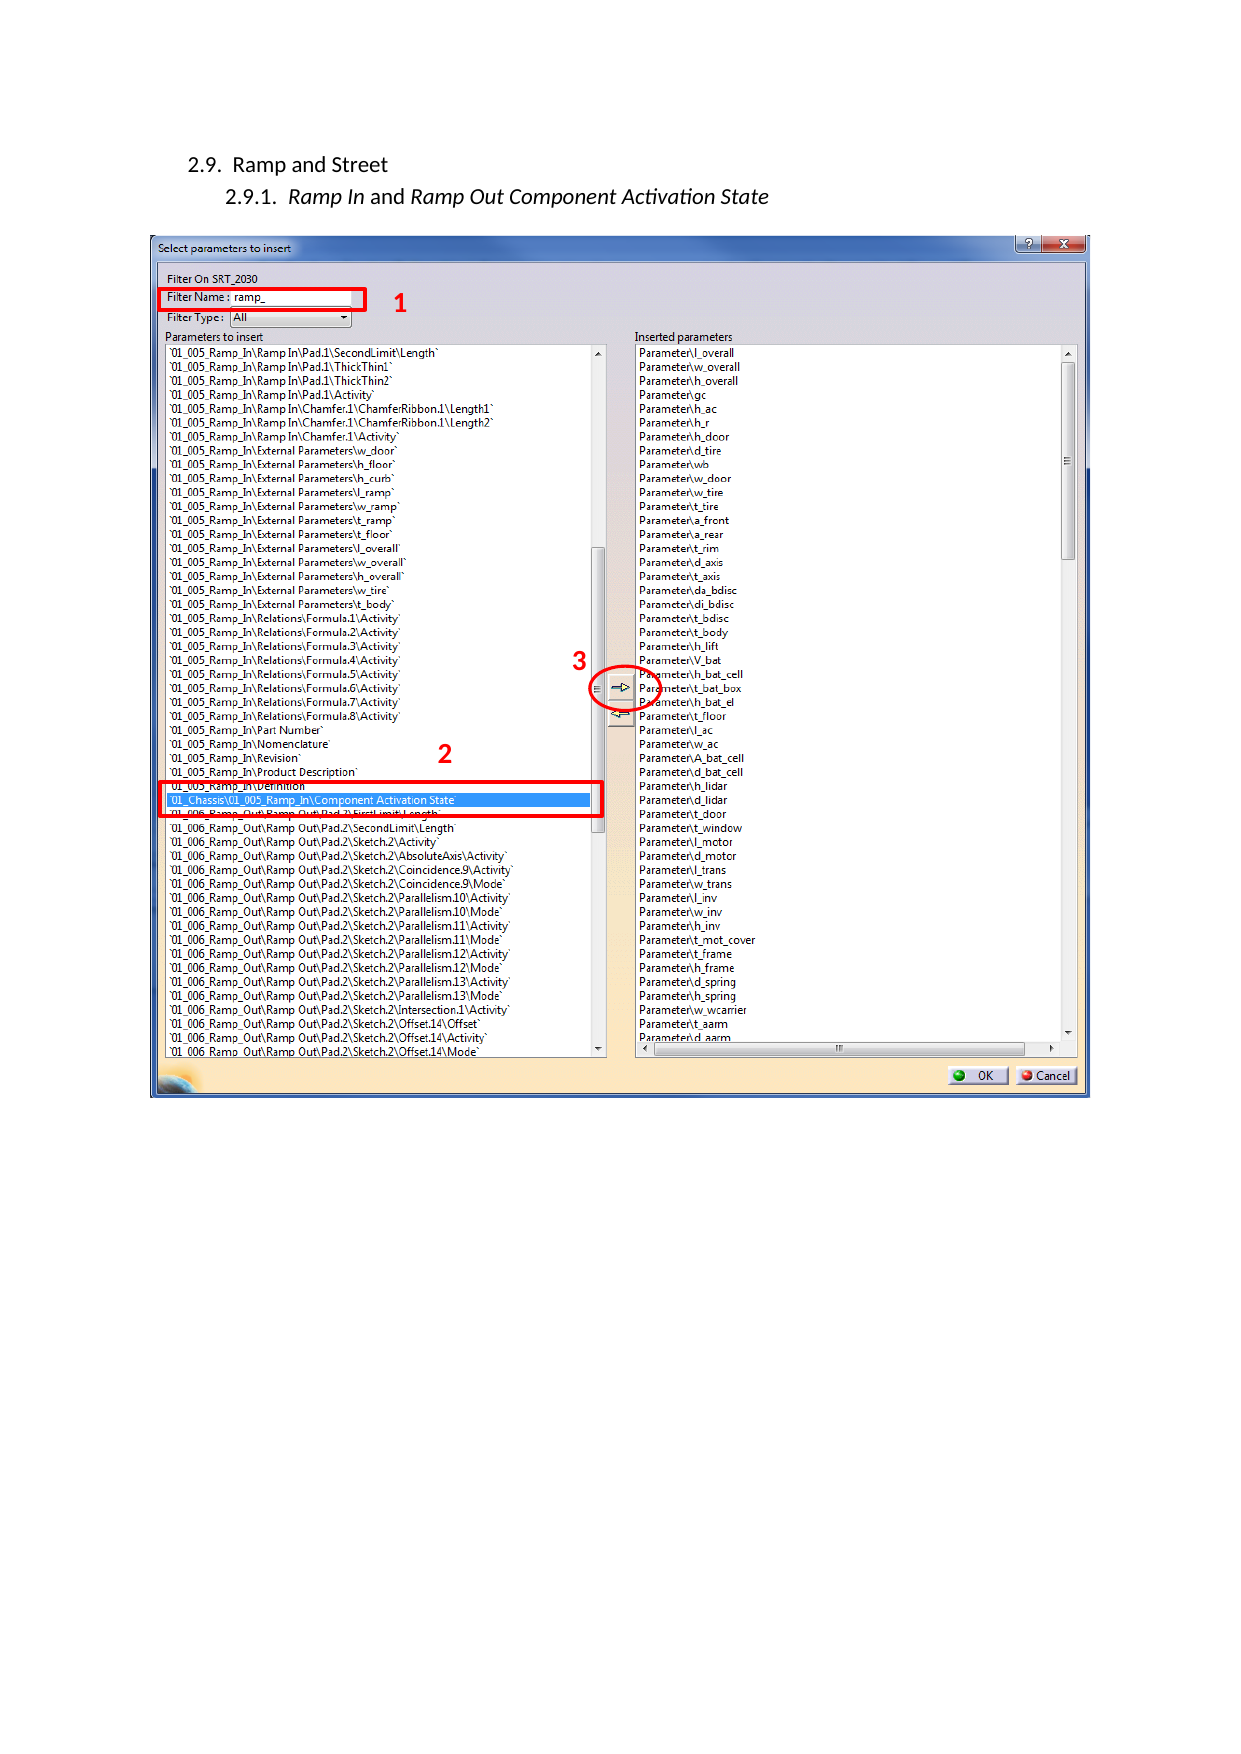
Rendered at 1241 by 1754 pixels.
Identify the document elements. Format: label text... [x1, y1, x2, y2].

picture [150, 235, 1091, 1098]
list Ramp and Street [187, 150, 1090, 178]
list Ramp In and Ramp Out Component Activation State [225, 182, 1090, 210]
